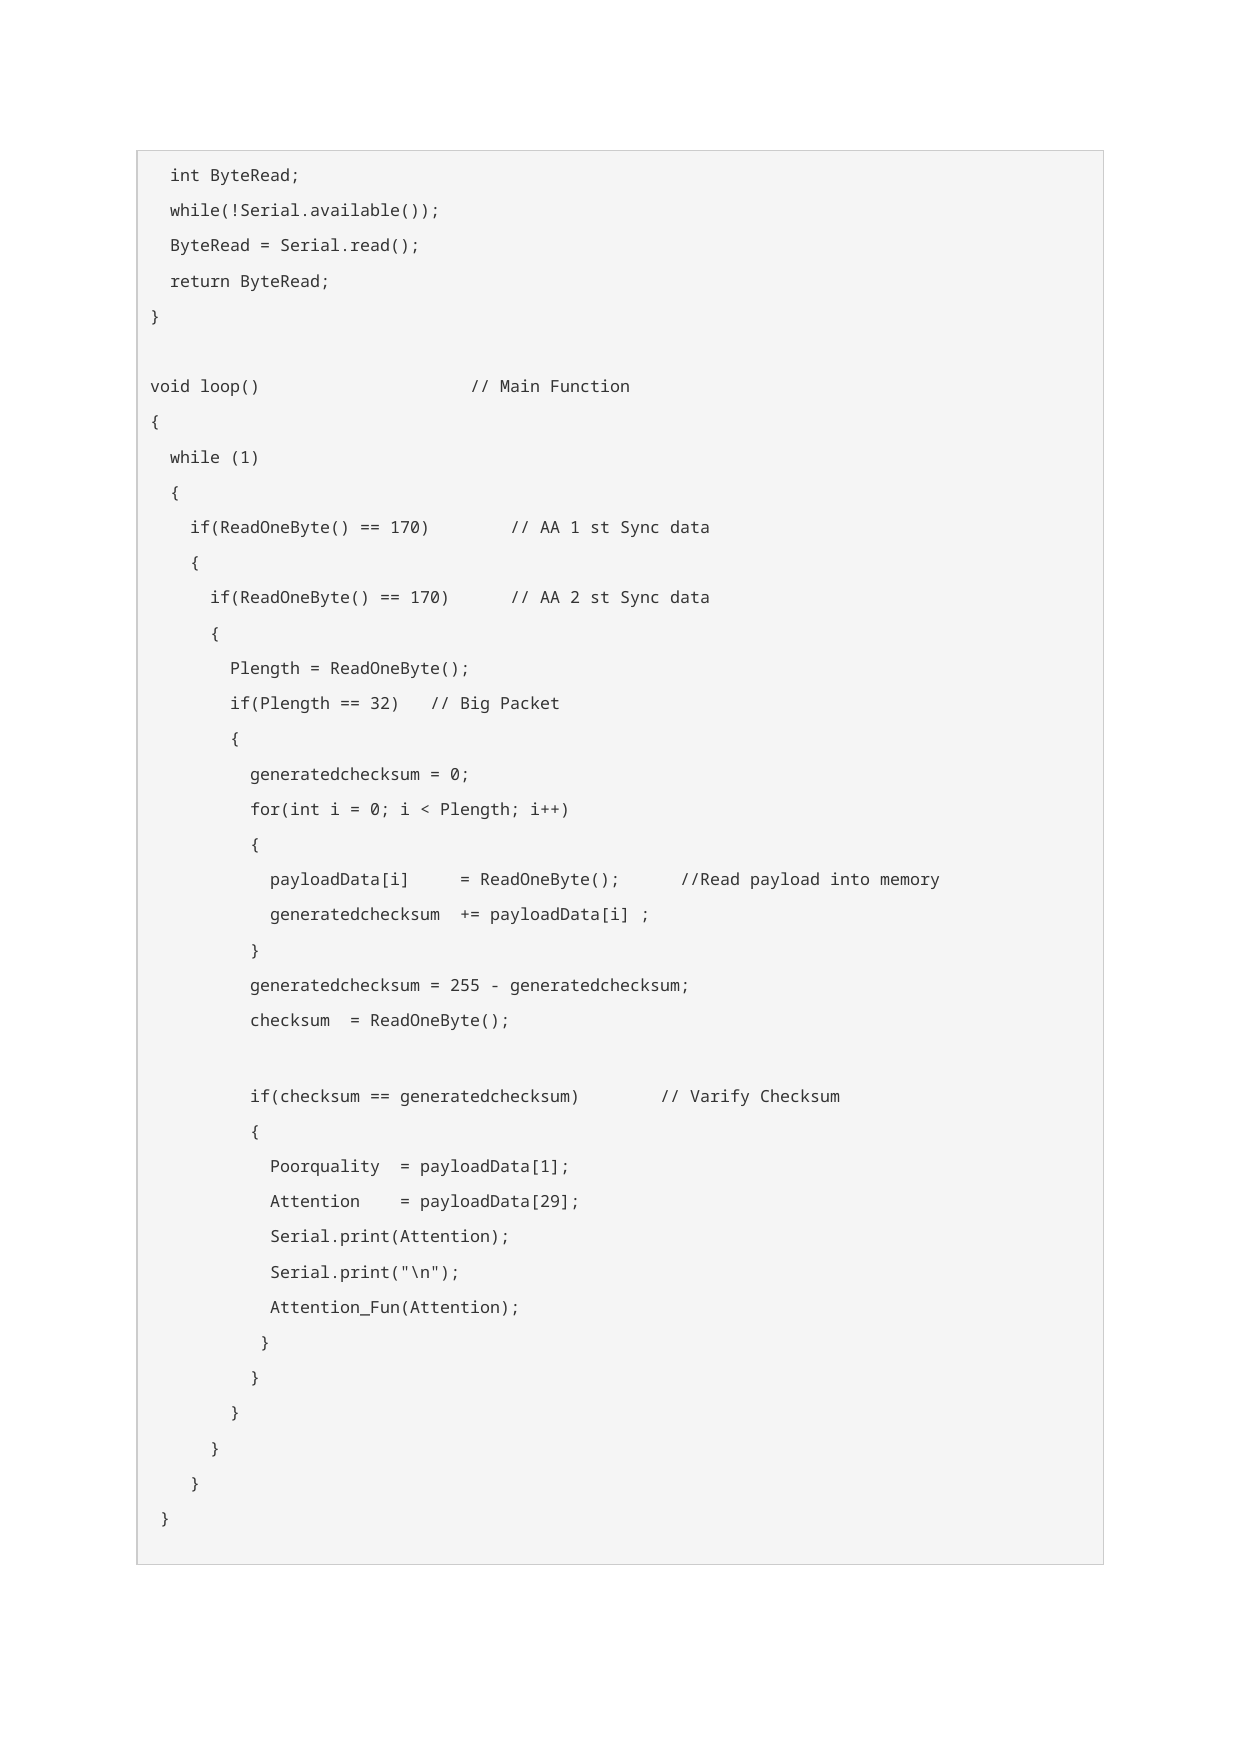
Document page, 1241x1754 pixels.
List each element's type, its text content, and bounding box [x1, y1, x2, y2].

text void loop() // Main Function [138, 361, 1103, 396]
text { [138, 1106, 1103, 1141]
text for(int i = 0; i < Plength; i++) [138, 784, 1103, 819]
text } [138, 1352, 1103, 1388]
text if(checksum == generatedchecksum) // Varify Checksum [138, 1071, 1103, 1106]
text } [138, 291, 1103, 326]
text checksum = ReadOneByte(); [138, 995, 1103, 1030]
text while (1) [138, 432, 1103, 467]
text } [138, 1458, 1103, 1493]
text generatedchecksum = 0; [138, 748, 1103, 784]
text Plength = ReadOneByte(); [138, 643, 1103, 678]
text while(!Serial.available()); [138, 185, 1103, 220]
text generatedchecksum = 255 - generatedchecksum; [138, 960, 1103, 995]
text if(ReadOneByte() == 170) // AA 1 st Sync data [138, 502, 1103, 537]
text } [138, 1388, 1103, 1423]
text { [138, 537, 1103, 572]
text { [138, 467, 1103, 502]
text return ByteRead; [138, 256, 1103, 291]
text { [138, 713, 1103, 748]
text if(ReadOneByte() == 170) // AA 2 st Sync data [138, 572, 1103, 608]
text Poorquality = payloadData[1]; [138, 1141, 1103, 1176]
text Serial.print(Attention); [138, 1212, 1103, 1247]
text { [138, 396, 1103, 432]
text int ByteRead; [138, 151, 1103, 185]
text } [138, 1317, 1103, 1352]
text if(Plength == 32) // Big Packet [138, 678, 1103, 713]
text Attention_Fun(Attention); [138, 1282, 1103, 1317]
text { [138, 819, 1103, 854]
text payloadData[i] = ReadOneByte(); //Read payload into memory [138, 854, 1103, 889]
text } [138, 924, 1103, 960]
text ByteRead = Serial.read(); [138, 220, 1103, 256]
text Attention = payloadData[29]; [138, 1176, 1103, 1212]
text generatedchecksum += payloadData[i] ; [138, 889, 1103, 924]
text { [138, 608, 1103, 643]
text Serial.print("\n"); [138, 1247, 1103, 1282]
text } [138, 1493, 1103, 1528]
text } [138, 1423, 1103, 1458]
